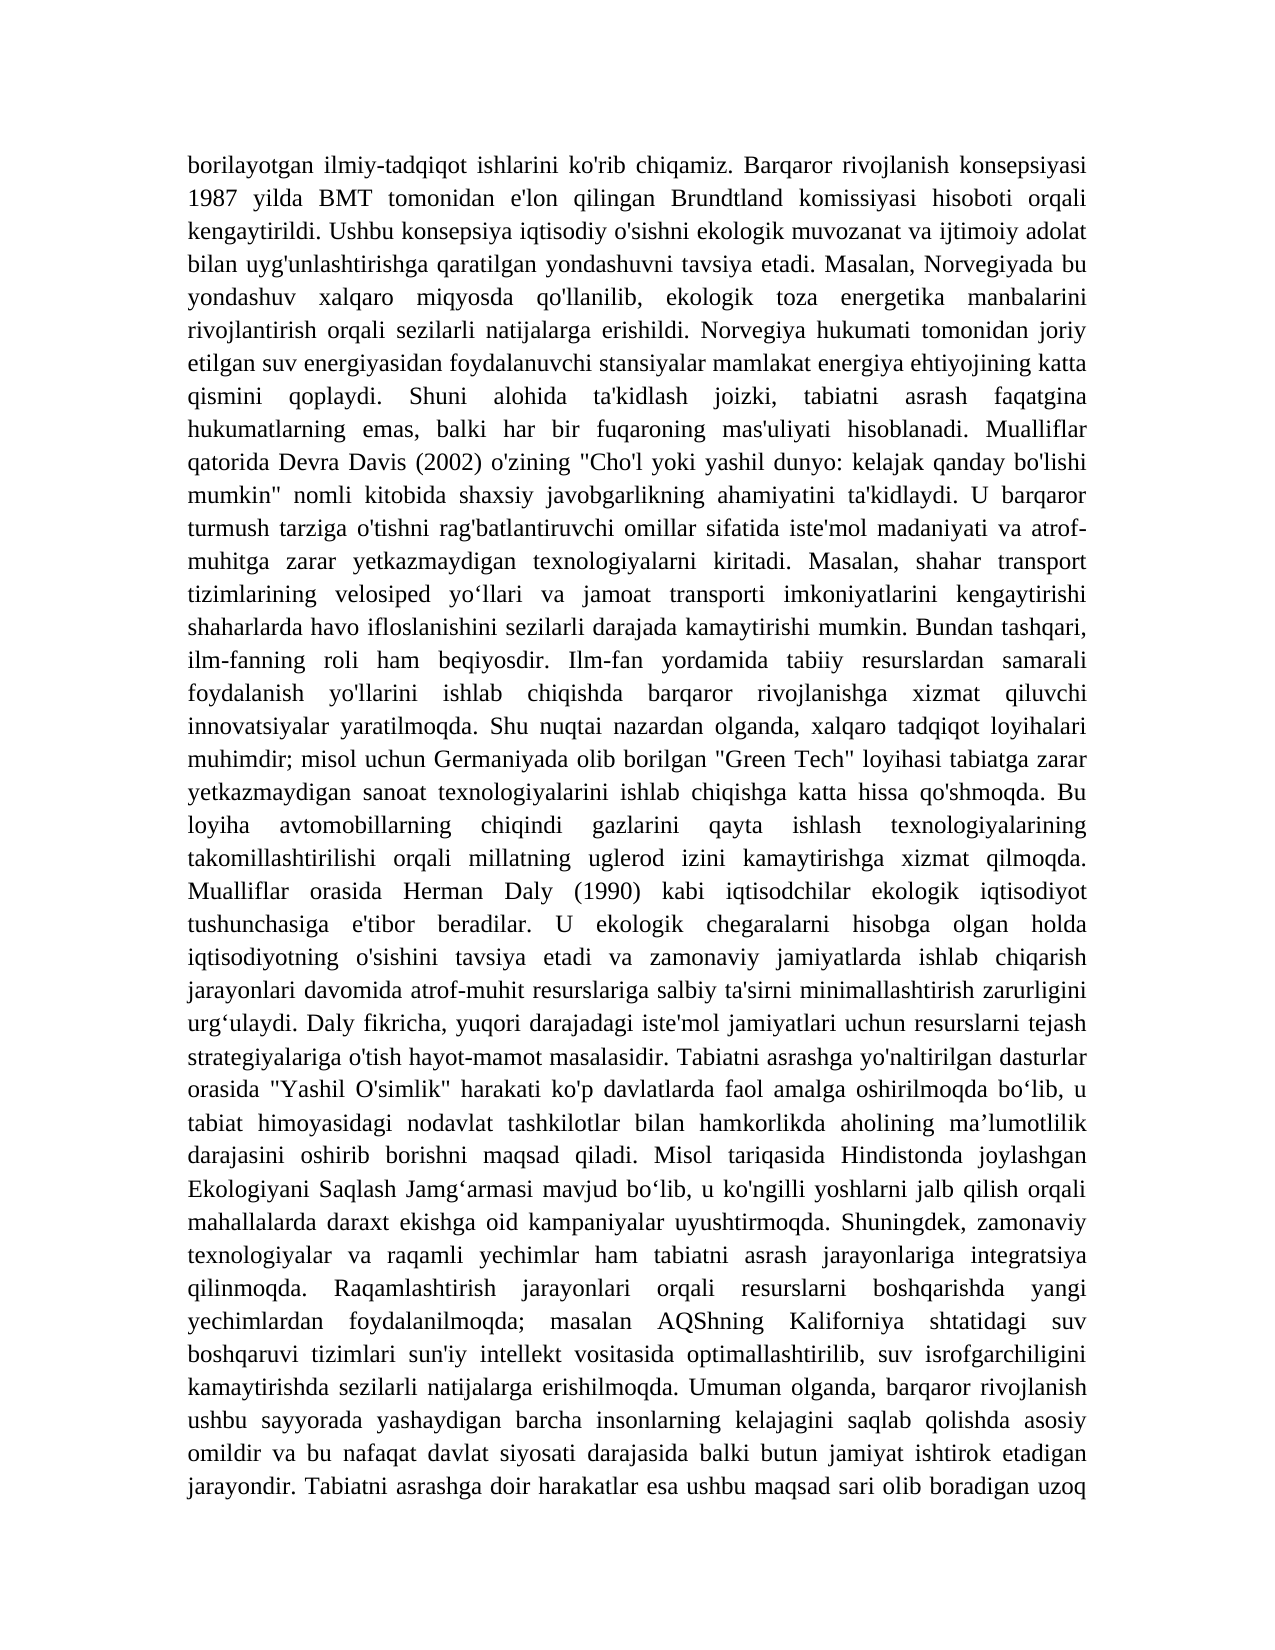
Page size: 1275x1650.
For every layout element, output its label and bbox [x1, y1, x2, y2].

text [187, 150, 1087, 1499]
